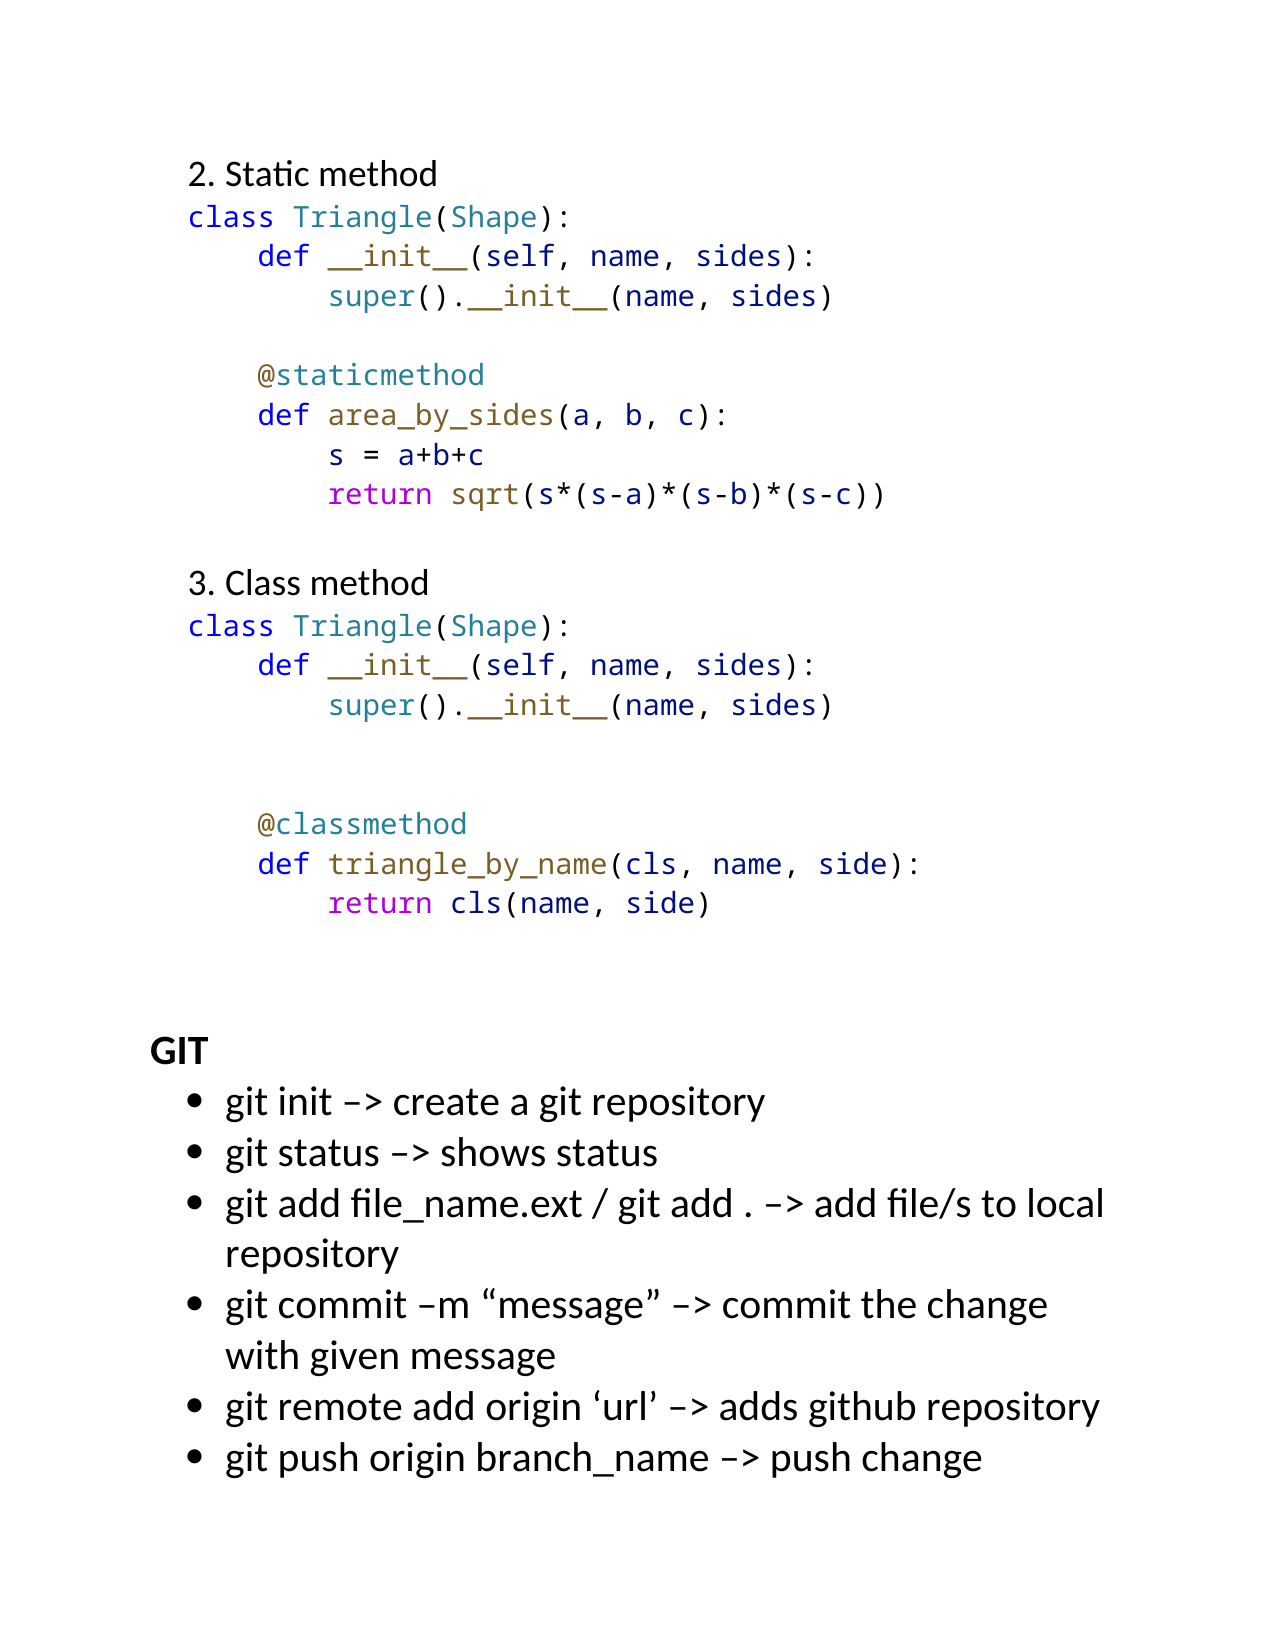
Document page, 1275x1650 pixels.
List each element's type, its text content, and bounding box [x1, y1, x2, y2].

text return sqrt(s*(s-a)*(s-b)*(s-c)) [187, 474, 1125, 513]
text class Triangle(Shape): [187, 196, 1125, 236]
text return cls(name, side) [187, 883, 1125, 922]
list git push origin branch_name –> push change [187, 1431, 1125, 1482]
text def __init__(self, name, sides): [187, 645, 1125, 684]
list git init –> create a git repository [187, 1075, 1125, 1126]
list Static method [187, 150, 1125, 196]
text super().__init__(name, sides) [187, 684, 1125, 724]
text @staticmethod [187, 354, 1125, 394]
text def area_by_sides(a, b, c): [187, 394, 1125, 434]
list git status –> shows status [187, 1126, 1125, 1177]
text @classmethod [187, 803, 1125, 843]
text super().__init__(name, sides) [187, 275, 1125, 315]
text class Triangle(Shape): [187, 605, 1125, 645]
text def __init__(self, name, sides): [187, 236, 1125, 275]
text GIT [150, 1024, 1125, 1075]
list Class method [187, 559, 1125, 605]
list git add file_name.ext / git add . –> add file/s to local repository [187, 1177, 1125, 1278]
text def triangle_by_name(cls, name, side): [187, 843, 1125, 883]
list git remote add origin ‘url’ –> adds github repository [187, 1380, 1125, 1431]
list git commit –m “message” –> commit the change with given message [187, 1278, 1125, 1380]
text s = a+b+c [187, 434, 1125, 474]
